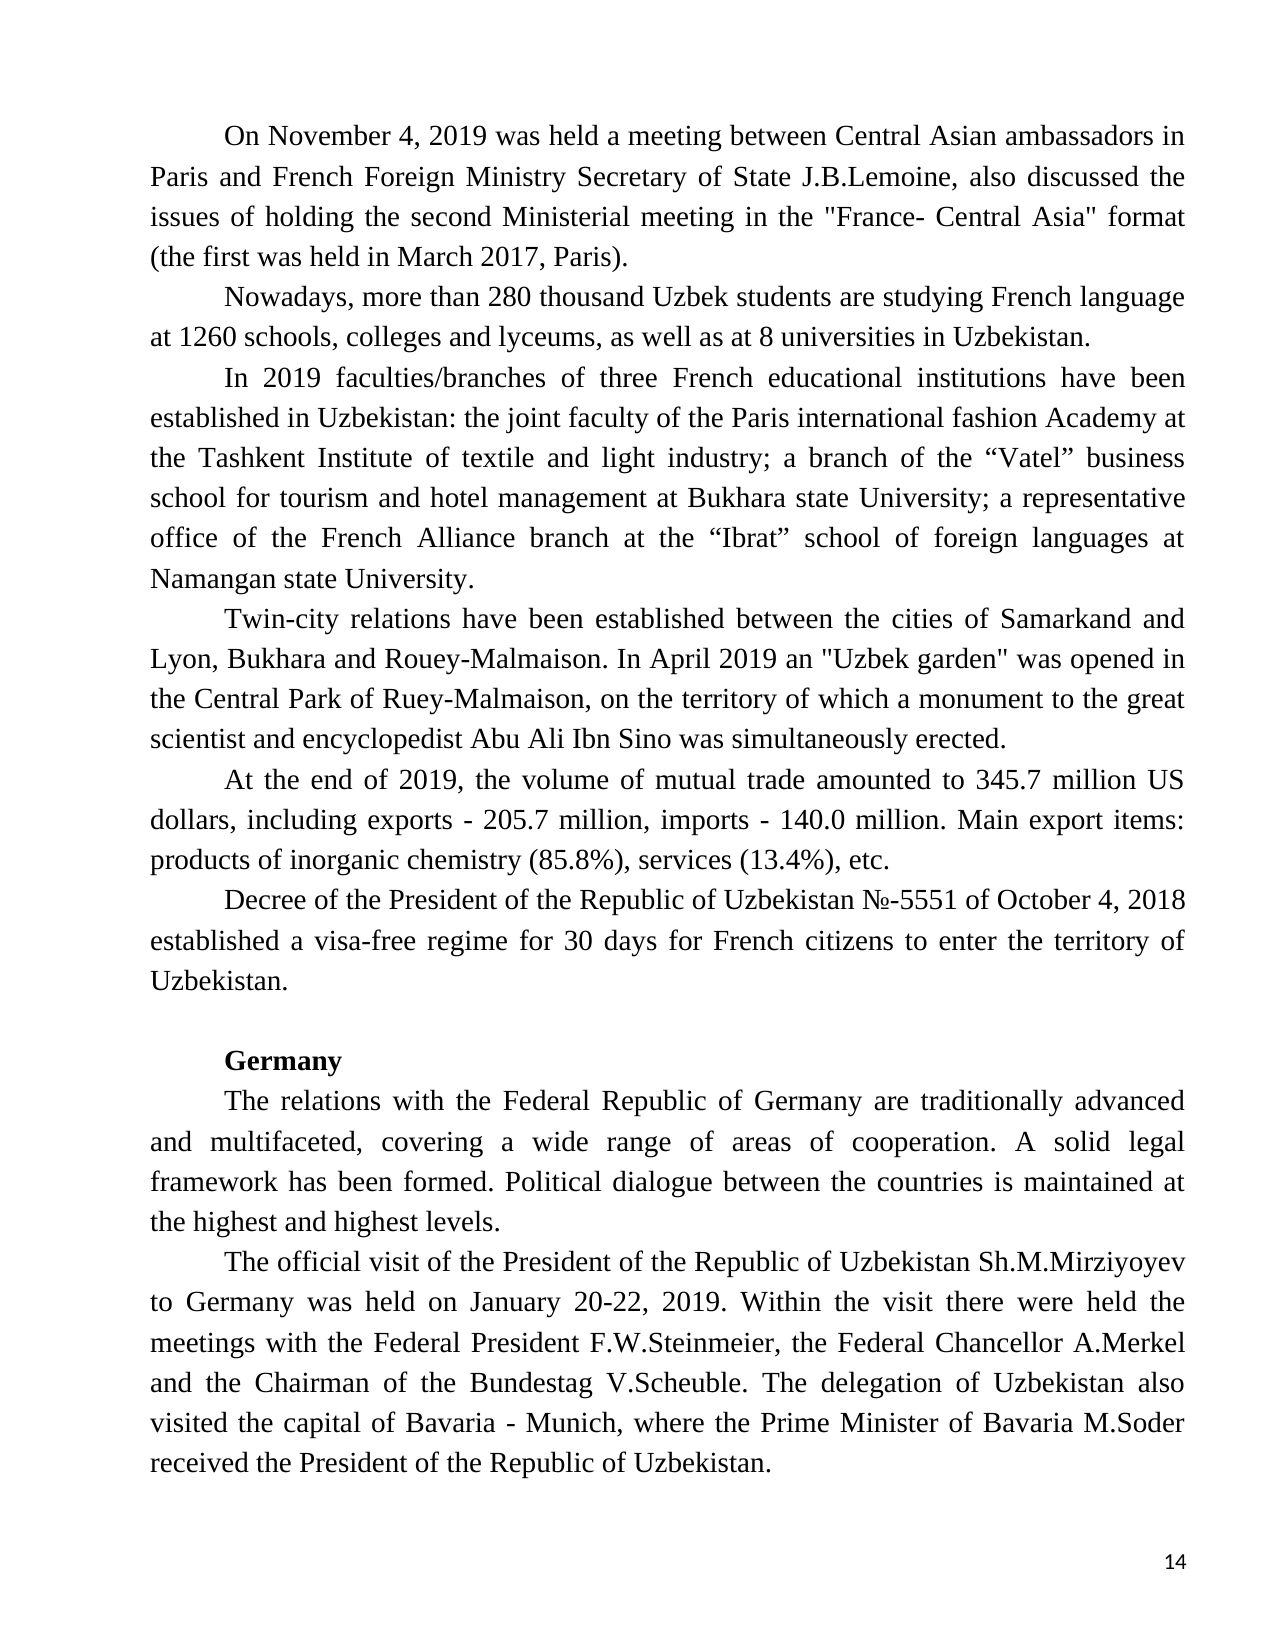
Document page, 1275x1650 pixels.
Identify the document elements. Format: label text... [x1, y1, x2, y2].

text Twin-city relations have been established between the cities of Samarkand and Lyon, Bukhara and Rouey-Malmaison. In April 2019 an "Uzbek garden" was opened in the Central Park of Ruey-Malmaison, on the territory of which a monument to the great scientist and encyclopedist Abu Ali Ibn Sino was simultaneously erected. [150, 601, 1186, 755]
text Nowadays, more than 280 thousand Uzbek students are studying French language at 1260 schools, colleges and lyceums, as well as at 8 universities in Uzbekistan. [150, 279, 1186, 353]
text On November 4, 2019 was held a meeting between Central Asian ambassadors in Paris and French Foreign Ministry Secretary of State J.B.Lemoine, also discussed the issues of holding the second Ministerial meeting in the "France- Central Asia" format (the first was held in March 2017, Paris). [150, 118, 1186, 273]
text Decree of the President of the Republic of Uzbekistan №-5551 of October 4, 2018 established a visa-free regime for 30 days for French citizens to enter the territory of Uzbekistan. [150, 882, 1186, 996]
text The official visit of the President of the Republic of Uzbekistan Sh.M.Mirziyoyev to Germany was held on January 20-22, 2019. Within the visit there were held the meetings with the Federal President F.W.Steinmeier, the Federal Chancellor A.Merkel and the Chairman of the Bundestag V.Scheuble. The delegation of Uzbekistan also visited the capital of Bavaria - Munich, where the Prime Minister of Bavaria M.Soder received the President of the Republic of Uzbekistan. [150, 1244, 1186, 1479]
text In 2019 faculties/branches of three French educational institutions have been established in Uzbekistan: the joint faculty of the Paris international fashion Academy at the Tashkent Institute of textile and light industry; a branch of the “Vatel” business school for tourism and hotel management at Bukhara state University; a representative office of the French Alliance branch at the “Ibrat” school of foreign languages at Namangan state University. [150, 360, 1186, 594]
subtitle Germany [150, 1043, 1186, 1077]
text The relations with the Federal Republic of Germany are traditionally advanced and multifaceted, covering a wide range of areas of cooperation. A solid legal framework has been formed. Political dialogue between the countries is maintained at the highest and highest levels. [150, 1083, 1186, 1238]
text At the end of 2019, the volume of mutual trade amounted to 345.7 million US dollars, including exports - 205.7 million, imports - 140.0 million. Main export items: products of inorganic chemistry (85.8%), services (13.4%), etc. [150, 762, 1186, 876]
